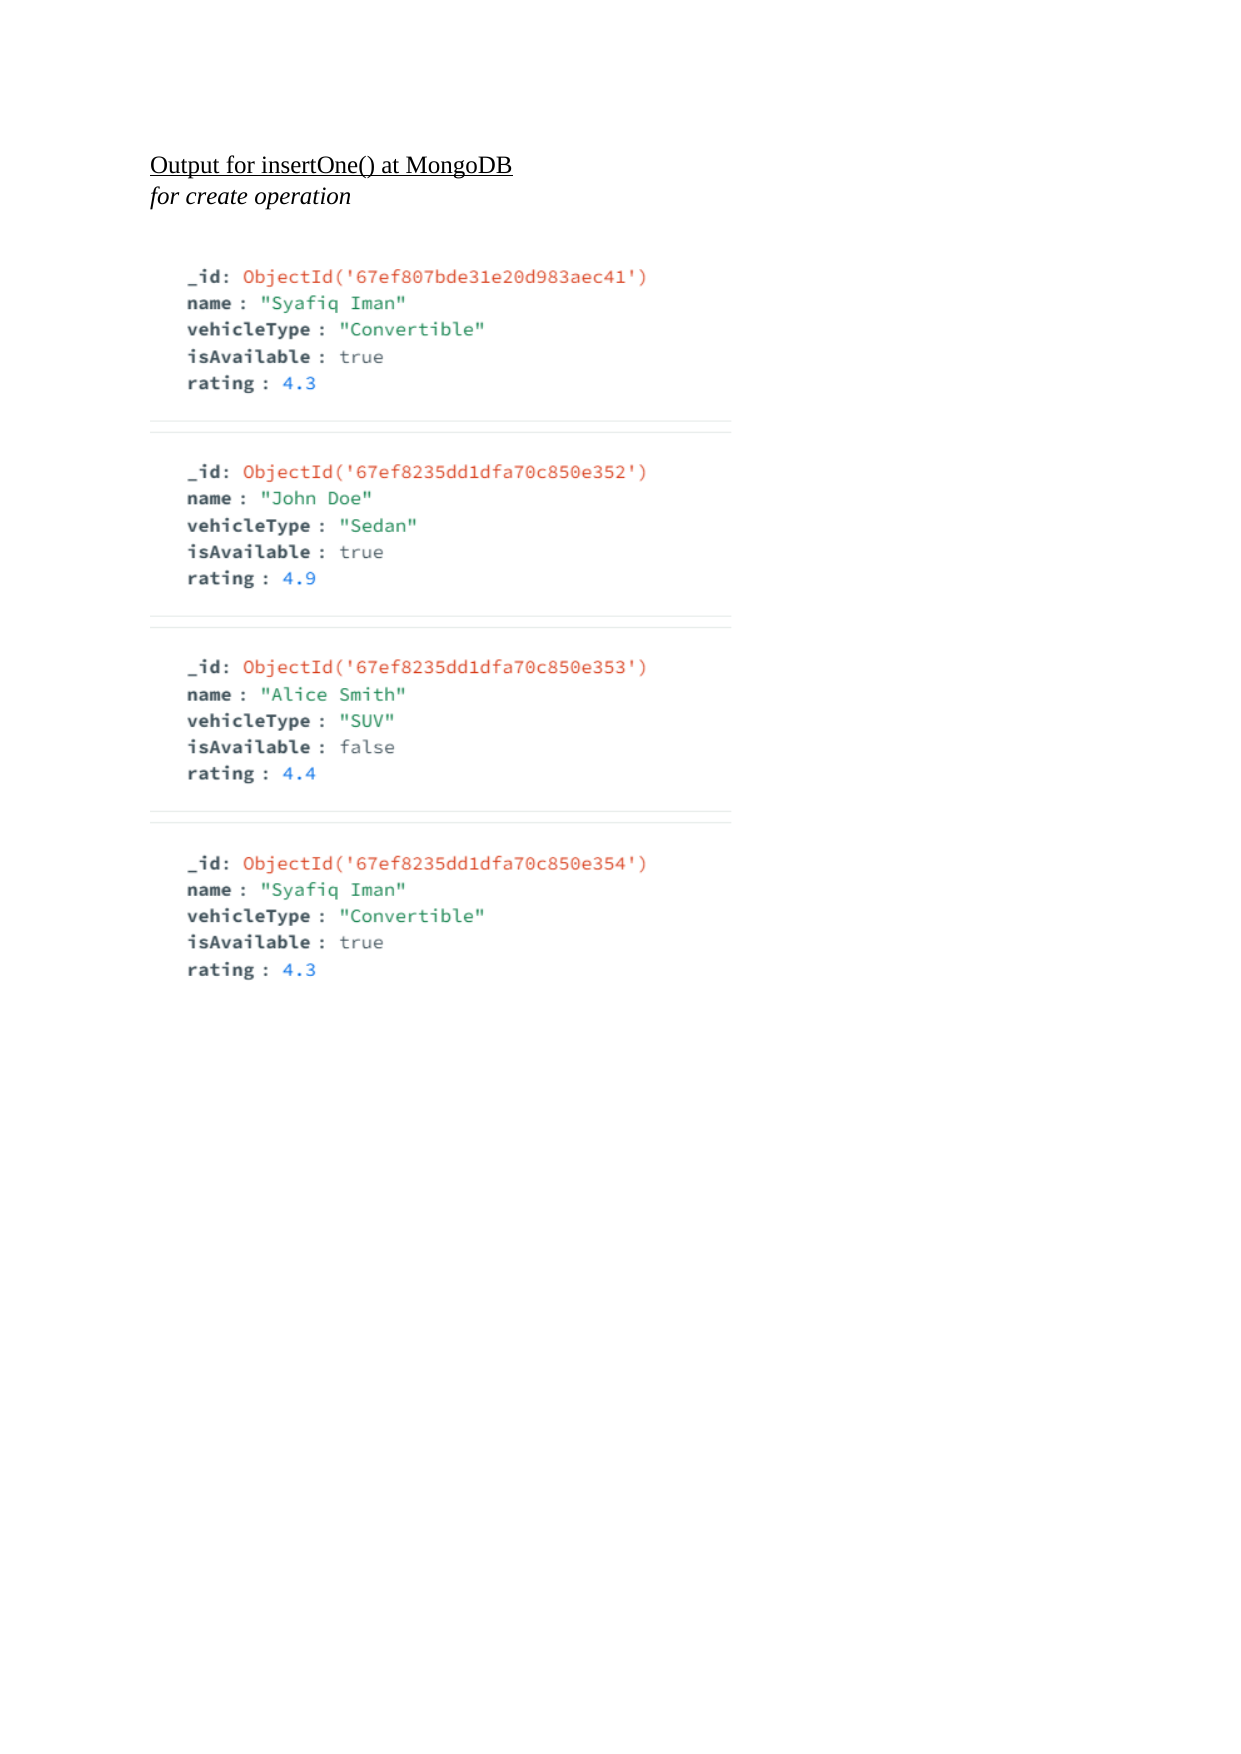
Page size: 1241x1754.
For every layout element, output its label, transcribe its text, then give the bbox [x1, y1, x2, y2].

text Output for insertOne() at MongoDB for create operation [150, 150, 1090, 210]
picture [150, 258, 732, 981]
